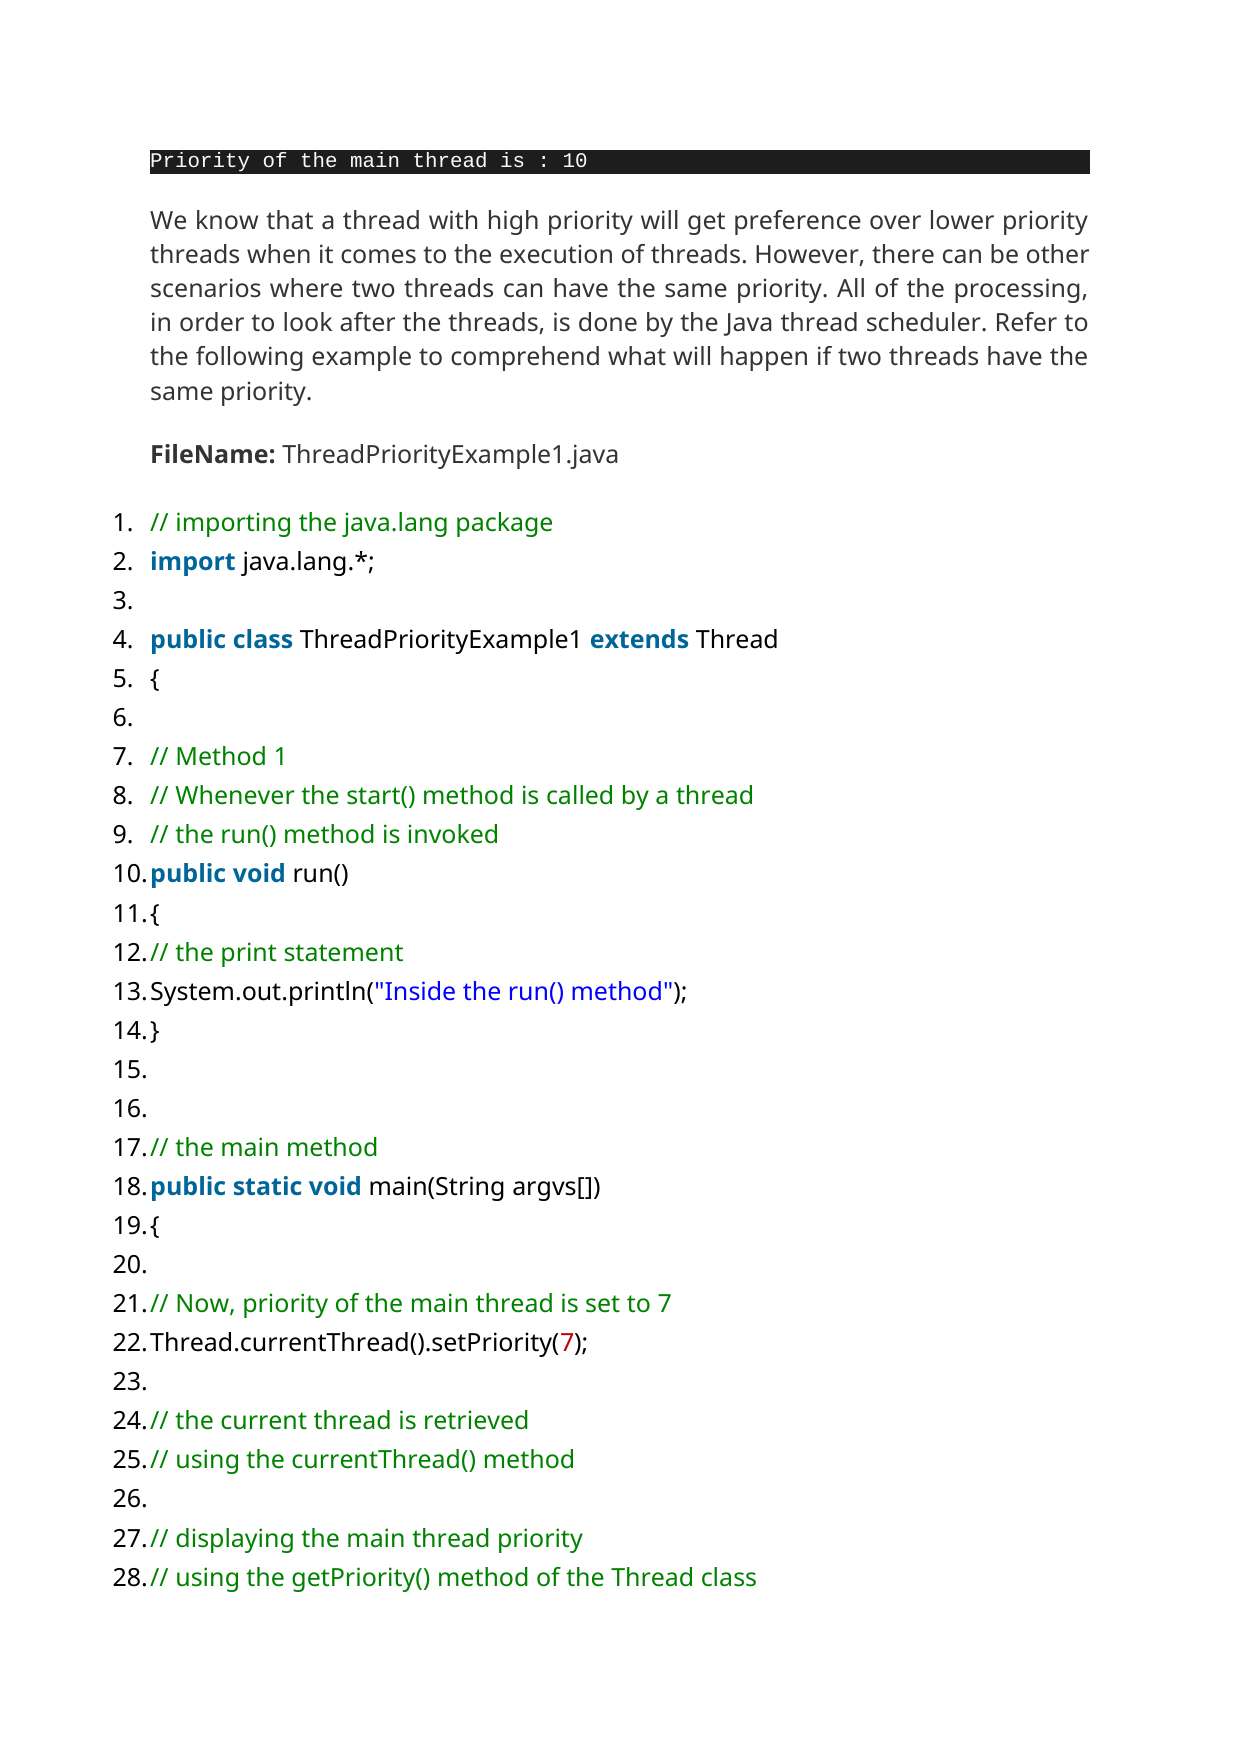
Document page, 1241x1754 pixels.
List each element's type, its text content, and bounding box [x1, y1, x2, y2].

list { [112, 890, 1090, 929]
list // Method 1 [112, 734, 1090, 773]
list { [112, 1203, 1090, 1242]
list // Whenever the start() method is called by a thread [112, 773, 1090, 812]
list { [112, 656, 1090, 695]
list public class ThreadPriorityExample1 extends Thread [112, 617, 1090, 656]
list // importing the java.lang package [112, 499, 1090, 539]
list Thread.currentThread().setPriority(7); [112, 1320, 1090, 1359]
text FileName: ThreadPriorityExample1.java [150, 436, 1090, 470]
list // the main method [112, 1124, 1090, 1164]
list public static void main(String argvs[]) [112, 1164, 1090, 1203]
text We know that a thread with high priority will get preference over lower priority threads when it comes to the execution of threads. However, there can be other scenarios where two threads can have the same priority. All of the processing, in order to look after the threads, is done by the Java thread scheduler. Refer to the following example to comprehend what will happen if two threads have the same priority. [150, 203, 1090, 407]
list public void run() [112, 851, 1090, 890]
list // using the getPriority() method of the Thread class [112, 1554, 1090, 1593]
list } [112, 1007, 1090, 1046]
list // Now, priority of the main thread is set to 7 [112, 1281, 1090, 1320]
text Priority of the main thread is : 10 [150, 150, 1090, 174]
list // using the currentThread() method [112, 1437, 1090, 1476]
list // the print statement [112, 929, 1090, 968]
list // the run() method is invoked [112, 812, 1090, 851]
list // displaying the main thread priority [112, 1515, 1090, 1554]
list System.out.println("Inside the run() method"); [112, 968, 1090, 1007]
list import java.lang.*; [112, 539, 1090, 578]
list // the current thread is retrieved [112, 1398, 1090, 1437]
